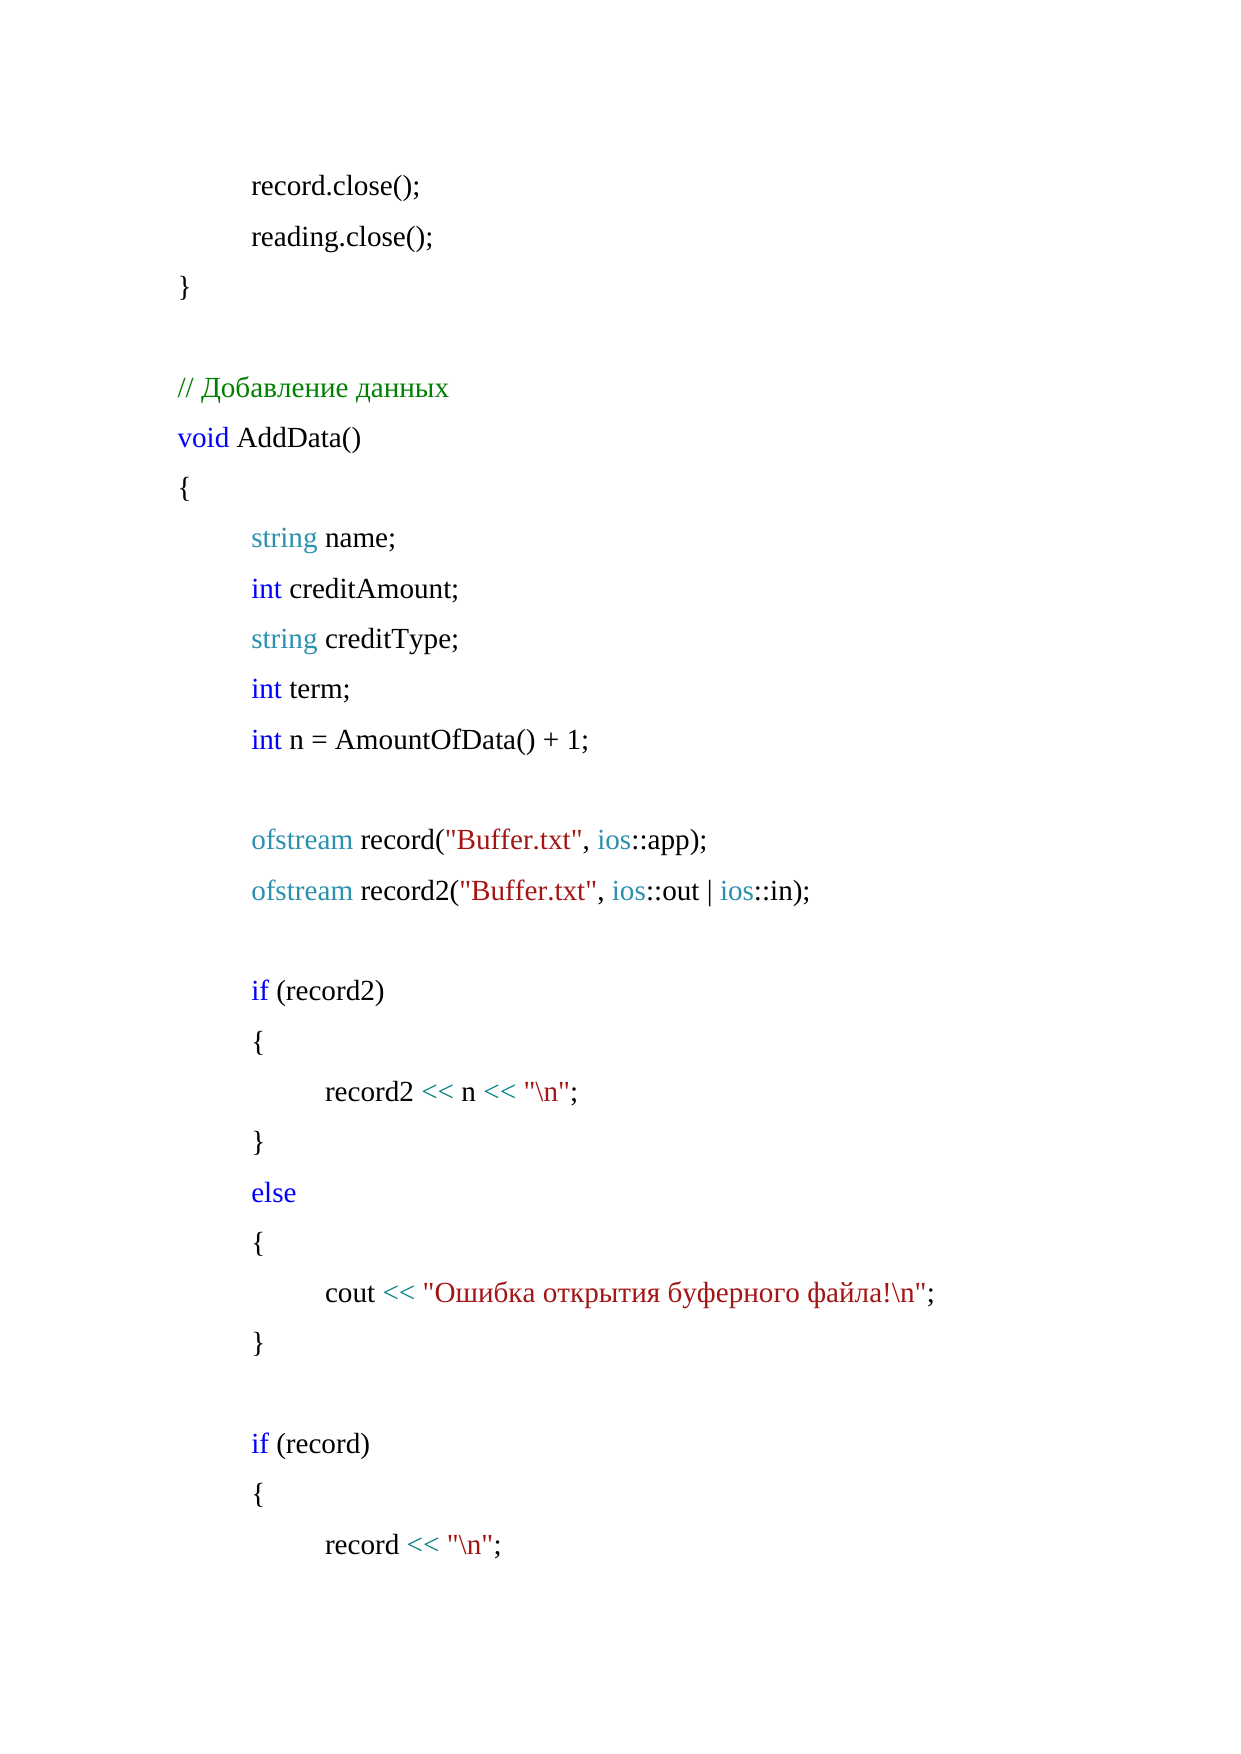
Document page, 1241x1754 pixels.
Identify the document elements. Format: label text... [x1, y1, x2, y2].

text string creditType; [177, 621, 1152, 655]
text { [177, 1024, 1152, 1057]
text { [177, 470, 1152, 504]
text { [177, 1225, 1152, 1258]
text record2 << n << "\n"; [177, 1074, 1152, 1108]
text string name; [177, 521, 1152, 554]
text record.close(); [177, 168, 1152, 202]
text int term; [177, 672, 1152, 705]
text if (record2) [177, 973, 1152, 1007]
text } [177, 1124, 1152, 1158]
text reading.close(); [177, 219, 1152, 252]
text record << "\n"; [177, 1527, 1152, 1560]
text int creditAmount; [177, 571, 1152, 604]
text ofstream record("Buffer.txt", ios::app); [177, 822, 1152, 856]
text } [177, 269, 1152, 303]
text int n = AmountOfData() + 1; [177, 722, 1152, 755]
text // Добавление данных [177, 370, 1152, 403]
text } [177, 1326, 1152, 1359]
text if (record) [177, 1426, 1152, 1460]
text ofstream record2("Buffer.txt", ios::out | ios::in); [177, 873, 1152, 906]
text { [177, 1477, 1152, 1510]
text else [177, 1175, 1152, 1208]
text void AddData() [177, 420, 1152, 453]
text cout << "Ошибка открытия буферного файла!\n"; [177, 1275, 1152, 1309]
